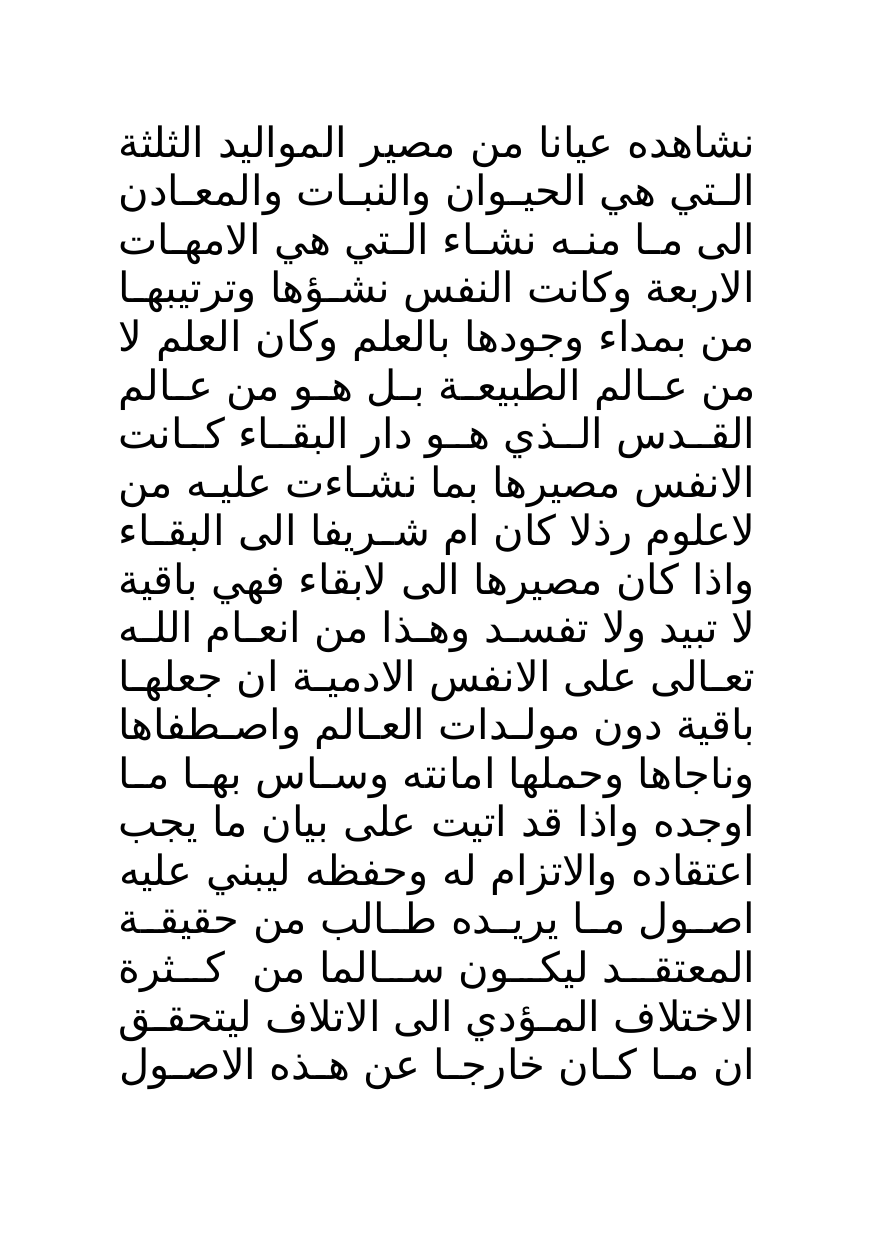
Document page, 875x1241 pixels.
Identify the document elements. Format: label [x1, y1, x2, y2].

text [118, 118, 756, 1089]
